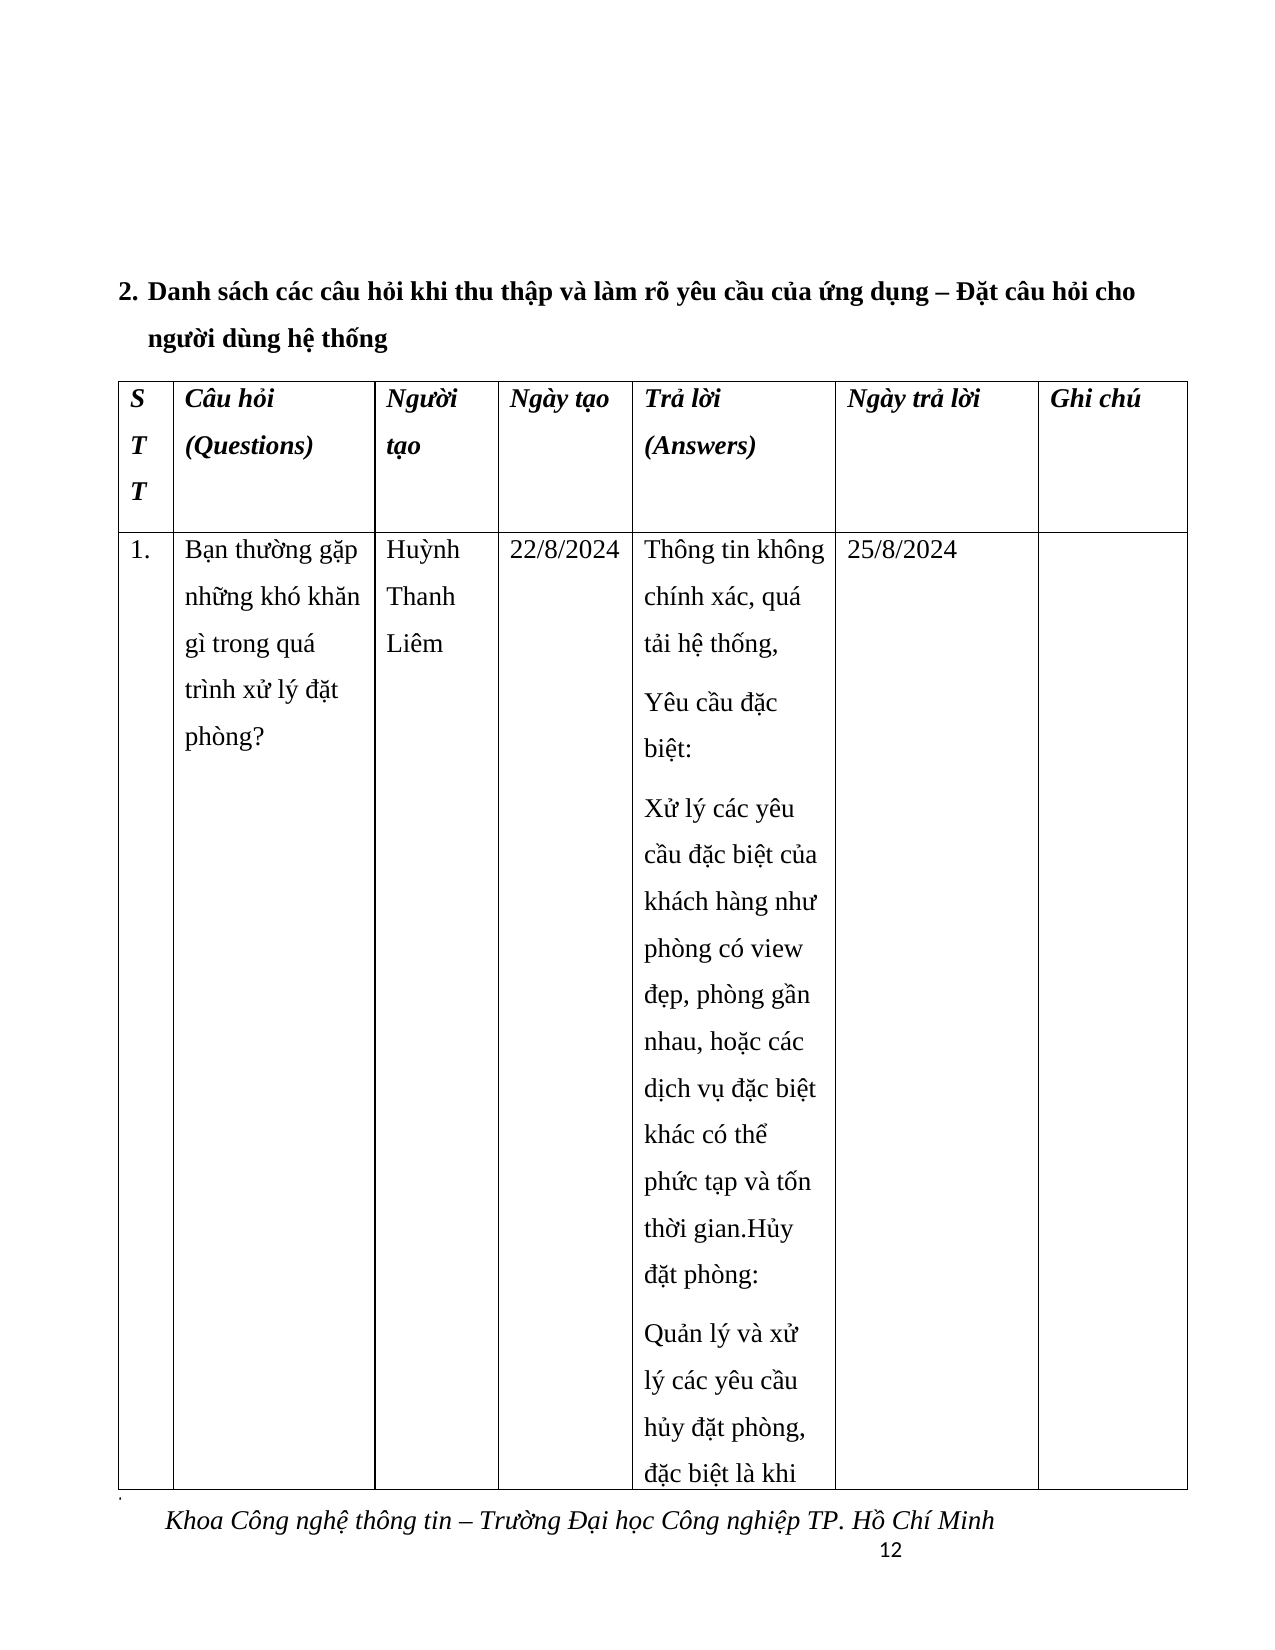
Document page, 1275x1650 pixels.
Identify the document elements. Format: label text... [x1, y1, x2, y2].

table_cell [174, 533, 374, 1489]
table_cell 22/8/2024 [499, 533, 632, 1489]
table_cell 1. [119, 533, 173, 1489]
table_header Người tạo [376, 382, 498, 532]
table_header Ngày trả lời [836, 382, 1038, 532]
table_header Trả lời (Answers) [633, 382, 835, 532]
table_header STT [119, 382, 173, 532]
table_header Ngày tạo [499, 382, 632, 532]
list Danh sách các câu hỏi khi thu thập và làm rõ yêu cầu của ứng dụng – Đặt câu hỏi cho người dùng hệ thống [118, 275, 1186, 353]
table_cell [1039, 533, 1187, 1489]
table_header Câu hỏi (Questions) [174, 382, 374, 532]
table_cell 25/8/2024 [836, 533, 1038, 1489]
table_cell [633, 533, 835, 1489]
table_cell Huỳnh Thanh Liêm [376, 533, 498, 1489]
table_header Ghi chú [1039, 382, 1187, 532]
